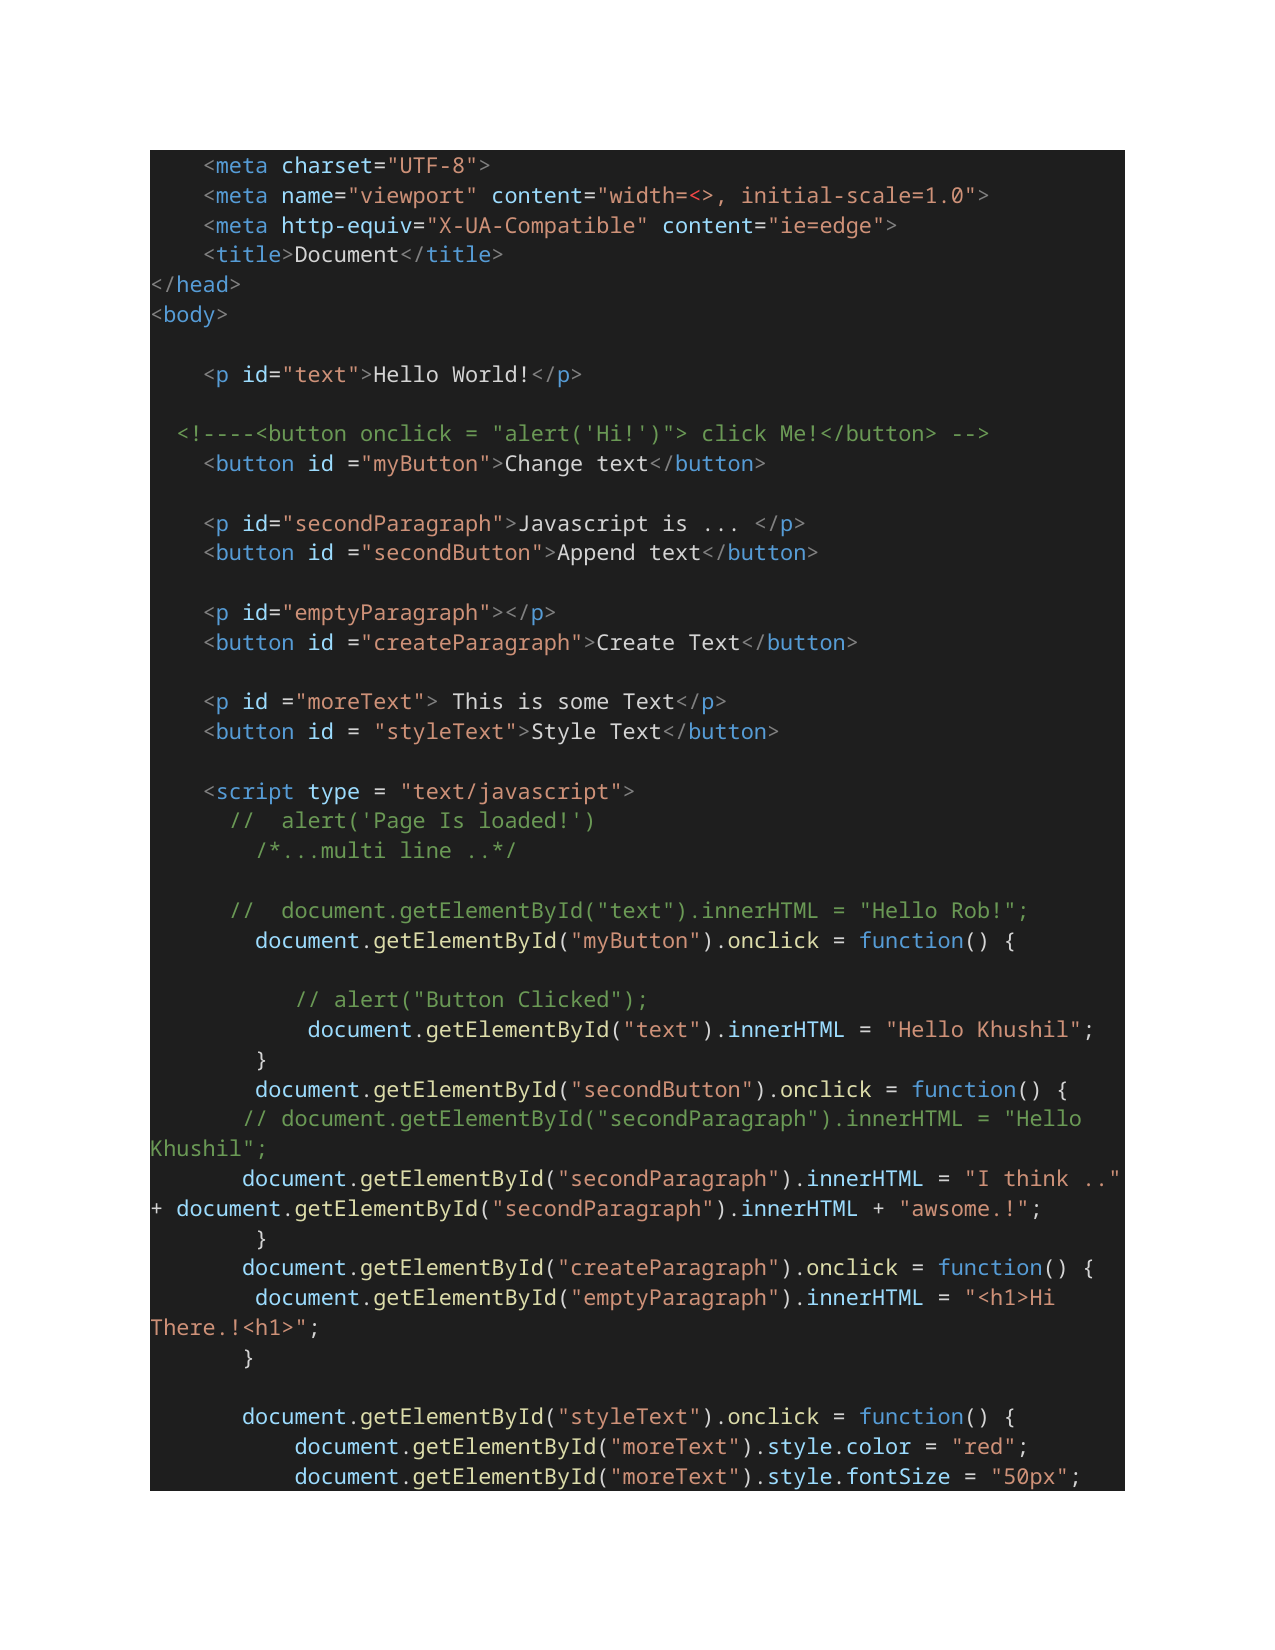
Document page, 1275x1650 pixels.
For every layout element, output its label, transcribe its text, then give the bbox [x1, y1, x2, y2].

text } [150, 1342, 1125, 1371]
text <meta charset="UTF-8"> [150, 150, 1125, 180]
text <p id ="moreText"> This is some Text</p> [150, 686, 1125, 716]
text // alert("Button Clicked"); [150, 984, 1125, 1014]
text document.getElementById("secondButton").onclick = function() { [150, 1073, 1125, 1103]
text document.getElementById("myButton").onclick = function() { [150, 924, 1125, 954]
text document.getElementById("moreText").style.color = "red"; [150, 1431, 1125, 1461]
text /*...multi line ..*/ [150, 835, 1125, 865]
text <p id="secondParagraph">Javascript is ... </p> [150, 507, 1125, 537]
text document.getElementById("createParagraph").onclick = function() { [150, 1252, 1125, 1282]
text document.getElementById("text").innerHTML = "Hello Khushil"; [150, 1014, 1125, 1044]
text <title>Document</title> [150, 239, 1125, 269]
text </head> [150, 269, 1125, 299]
text <button id ="myButton">Change text</button> [150, 448, 1125, 478]
text <p id="emptyParagraph"></p> [150, 597, 1125, 627]
text document.getElementById("styleText").onclick = function() { [150, 1401, 1125, 1431]
text <p id="text">Hello World!</p> [150, 358, 1125, 388]
text // alert('Page Is loaded!') [150, 805, 1125, 835]
text <meta name="viewport" content="width=<>, initial-scale=1.0"> [150, 180, 1125, 209]
text <!----<button onclick = "alert('Hi!')"> click Me!</button> --> [150, 418, 1125, 448]
text <meta http-equiv="X-UA-Compatible" content="ie=edge"> [150, 209, 1125, 239]
text } [150, 1222, 1125, 1252]
text <button id = "styleText">Style Text</button> [150, 716, 1125, 746]
text <button id ="secondButton">Append text</button> [150, 537, 1125, 567]
text <button id ="createParagraph">Create Text</button> [150, 627, 1125, 656]
text document.getElementById("secondParagraph").innerHTML = "I think .." + document.getElementById("secondParagraph").innerHTML + "awsome.!"; [150, 1163, 1125, 1222]
text // document.getElementById("text").innerHTML = "Hello Rob!"; [150, 895, 1125, 924]
text // document.getElementById("secondParagraph").innerHTML = "Hello Khushil"; [150, 1103, 1125, 1163]
text } [150, 1044, 1125, 1073]
text document.getElementById("emptyParagraph").innerHTML = "<h1>Hi There.!<h1>"; [150, 1282, 1125, 1342]
text <script type = "text/javascript"> [150, 776, 1125, 805]
text document.getElementById("moreText").style.fontSize = "50px"; [150, 1461, 1125, 1491]
text <body> [150, 299, 1125, 329]
